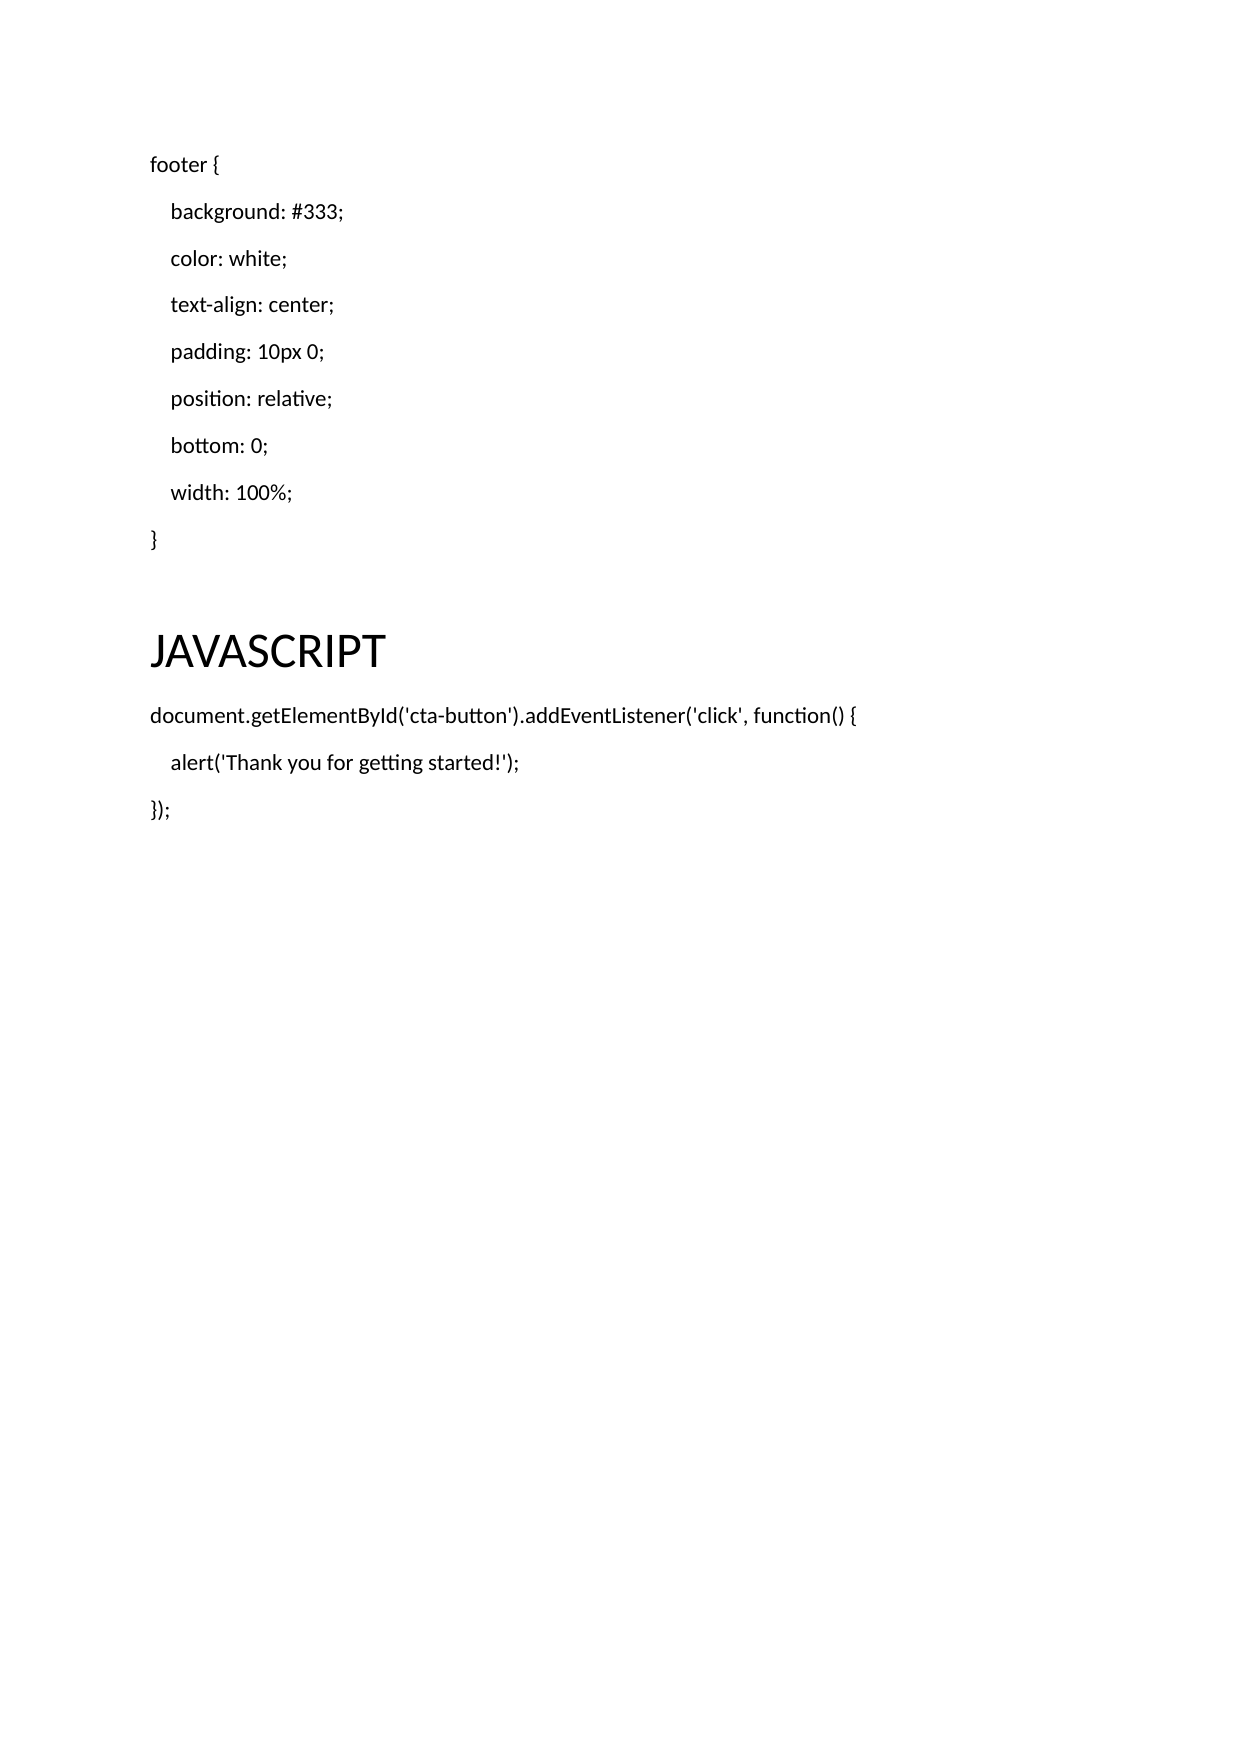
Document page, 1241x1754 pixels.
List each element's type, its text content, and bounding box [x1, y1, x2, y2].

text }); [150, 795, 1090, 823]
text width: 100%; [150, 478, 1090, 506]
text document.getElementById('cta-button').addEventListener('click', function() { [150, 701, 1090, 729]
text bottom: 0; [150, 431, 1090, 459]
text } [150, 525, 1090, 553]
text padding: 10px 0; [150, 337, 1090, 366]
text color: white; [150, 244, 1090, 272]
text footer { [150, 150, 1090, 178]
text text-align: center; [150, 291, 1090, 319]
text position: relative; [150, 384, 1090, 412]
text alert('Thank you for getting started!'); [150, 748, 1090, 776]
text background: #333; [150, 197, 1090, 225]
text JAVASCRIPT [150, 619, 1090, 680]
